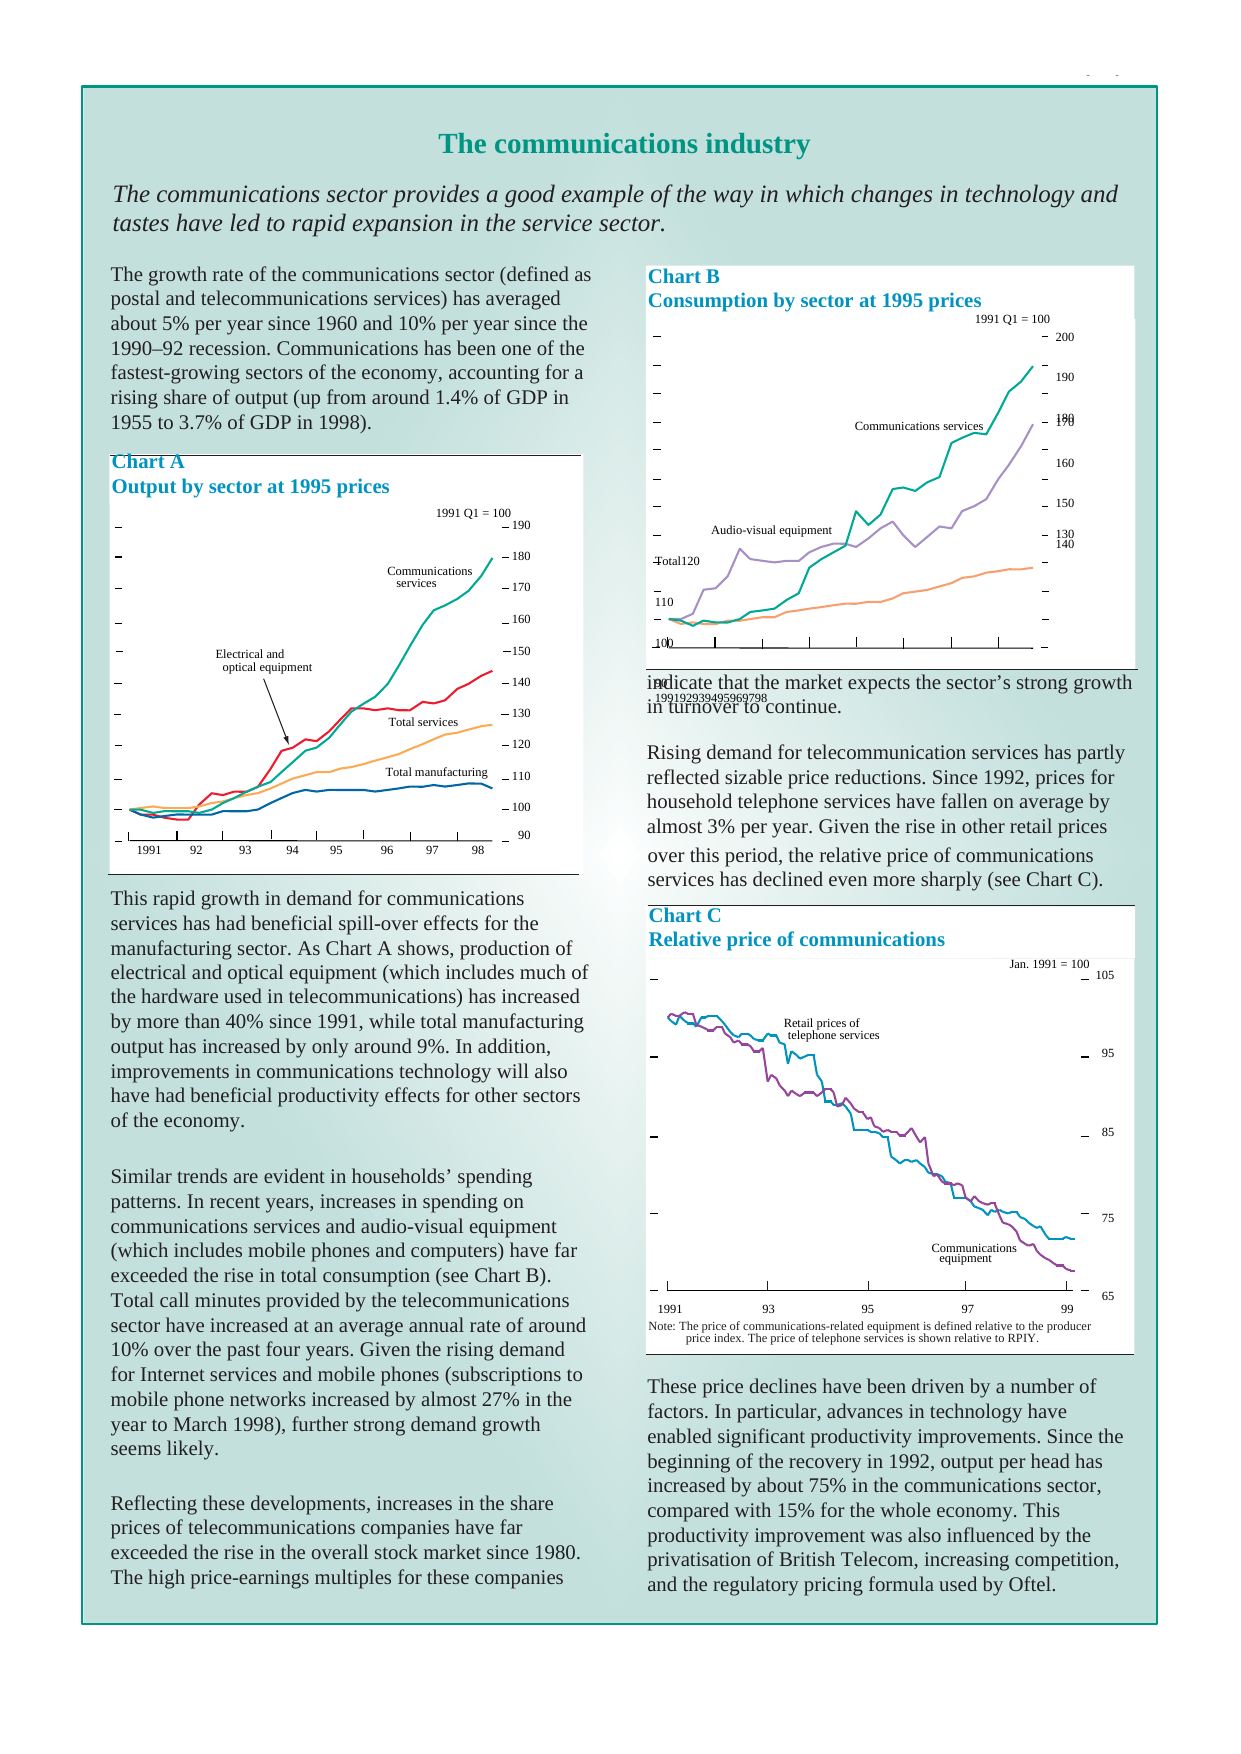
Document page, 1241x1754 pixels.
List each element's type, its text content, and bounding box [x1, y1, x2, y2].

subtitle These price declines have been driven by a number of factors. In particular, advances in technology have enabled significant productivity improvements. Since the beginning of the recovery in 1992, output per head has increased by about 75% in the communications sector, compared with 15% for the whole economy. This productivity improvement was also influenced by the privatisation of British Telecom, increasing competition, and the regulatory pricing formula used by Oftel. [647, 1374, 1130, 1596]
subtitle Relative price of communications [648, 927, 1173, 951]
text 180 [513, 548, 531, 563]
text 85 [1102, 1124, 1173, 1139]
text 1991 92 93 94 95 96 97 98 [136, 843, 582, 857]
text Electrical and optical equipment [215, 648, 314, 674]
text 1991 93 95 97 99 [657, 1303, 1173, 1316]
subtitle The growth rate of the communications sector (defined as postal and telecommunications services) has averaged about 5% per year since 1960 and 10% per year since the 1990–92 recession. Communications has been one of the fastest-growing sectors of the economy, accounting for a rising share of output (up from around 1.4% of GDP in 1955 to 3.7% of GDP in 1998). [110, 262, 593, 434]
text 170 [513, 579, 531, 594]
text The communications sector provides a good example of the way in which changes in technology and tastes have led to rapid expansion in the service sector. [112, 179, 1173, 236]
text 105 [1095, 968, 1173, 982]
text Communications equipment [931, 1244, 1019, 1265]
text 140 [513, 674, 531, 689]
text 190 [513, 517, 531, 532]
subtitle Reflecting these developments, increases in the share prices of telecommunications companies have far exceeded the rise in the overall stock market since 1980. The high price-earnings multiples for these companies [110, 1491, 584, 1589]
subtitle Chart A [111, 448, 1173, 473]
text Total manufacturing [385, 764, 511, 779]
text 160 [513, 612, 531, 627]
text Retail prices of telephone services [783, 1019, 882, 1042]
subtitle over this period, the relative price of communications services has declined even more sharply (see Chart C). [647, 843, 1106, 891]
text 75 [1102, 1211, 1173, 1225]
text Communications services [387, 565, 474, 590]
text The communications industry [269, 126, 980, 159]
text 1991 Q1 = 100 [436, 506, 511, 520]
subtitle Total call minutes provided by the telecommunications sector have increased at an average annual rate of around 10% over the past four years. Given the rising demand for Internet services and mobile phones (subscriptions to mobile phone networks increased by almost 27% in the year to March 1998), further strong demand growth seems likely. [110, 1288, 589, 1460]
text 65 [1102, 1289, 1173, 1303]
text 150 [513, 643, 531, 658]
subtitle Output by sector at 1995 prices [111, 474, 1173, 498]
subtitle indicate that the market expects the sector’s strong growth in turnover to continue. [647, 669, 1136, 718]
subtitle Similar trends are evident in households’ spending patterns. In recent years, increases in spending on communications services and audio-visual equipment (which includes mobile phones and computers) have far exceeded the rise in total consumption (see Chart B). [110, 1164, 579, 1287]
text 100 [513, 800, 531, 814]
text 110 [513, 769, 531, 783]
text Total services [388, 715, 511, 729]
subtitle electrical and optical equipment (which includes much of the hardware used in telecommunications) has increased by more than 40% since 1991, while total manufacturing output has increased by only around 9%. In addition, improvements in communications technology will also have had beneficial productivity effects for other sectors of the economy. [110, 960, 591, 1132]
text 130 [513, 705, 531, 720]
text Note: The price of communications-related equipment is defined relative to the producer price index. The price of telephone services is shown relative to RPIY. [648, 1321, 1106, 1346]
text 95 [1102, 1046, 1173, 1061]
subtitle Rising demand for telecommunication services has partly reflected sizable price reductions. Since 1992, prices for household telephone services have fallen on average by almost 3% per year. Given the rise in other retail prices [647, 740, 1128, 838]
subtitle Chart C [648, 907, 1173, 927]
subtitle This rapid growth in demand for communications services has had beneficial spill-over effects for the manufacturing sector. As Chart A shows, production of [110, 886, 582, 959]
text 120 [513, 737, 531, 751]
